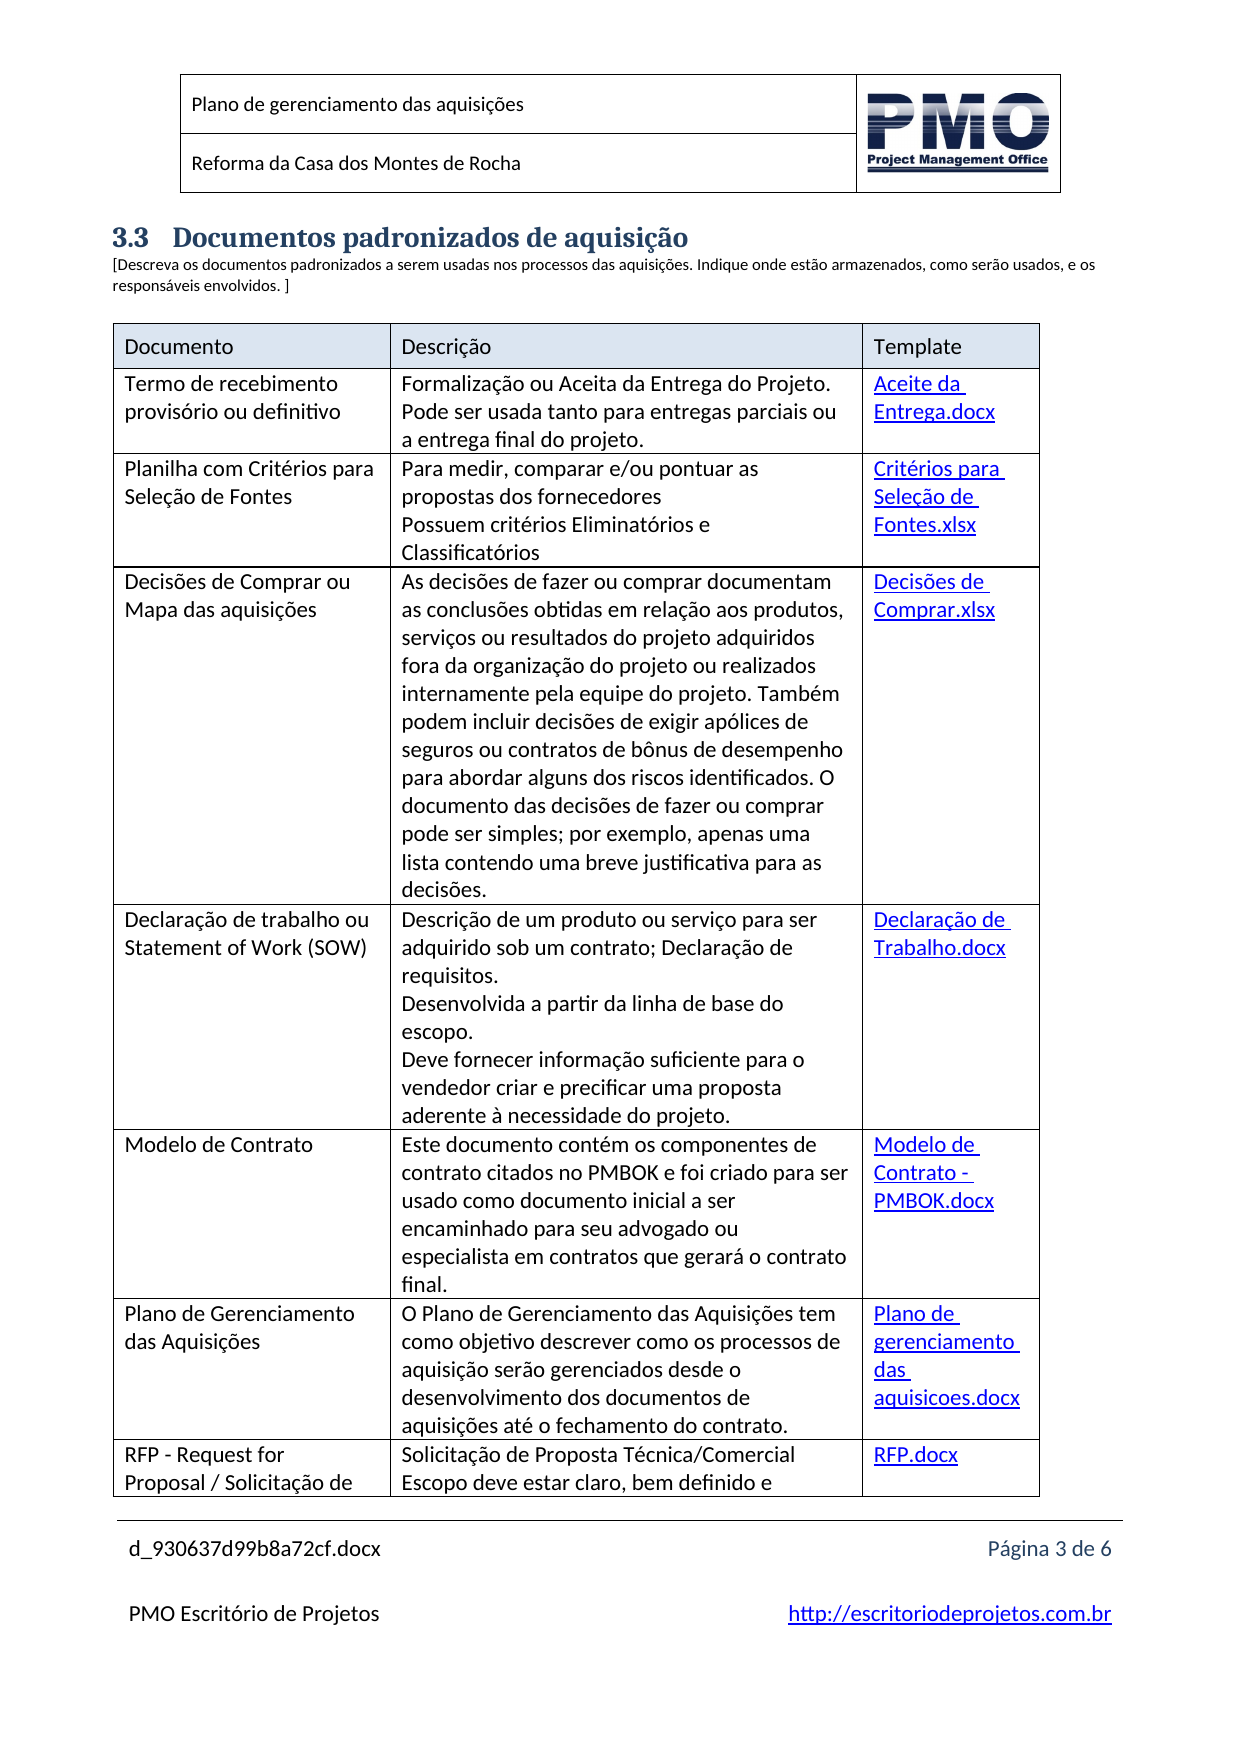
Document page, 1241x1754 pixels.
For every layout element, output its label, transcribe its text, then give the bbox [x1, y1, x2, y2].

table_cell Modelo de Contrato [114, 1130, 390, 1298]
table_cell As decisões de fazer ou comprar documentam as conclusões obtidas em relação aos produtos, serviços ou resultados do projeto adquiridos fora da organização do projeto ou realizados internamente pela equipe do projeto. Também podem incluir decisões de exigir apólices de seguros ou contratos de bônus de desempenho para abordar alguns dos riscos identificados. O documento das decisões de fazer ou comprar pode ser simples; por exemplo, apenas uma lista contendo uma breve justificativa para as decisões. [391, 568, 862, 904]
table_cell Planilha com Critérios para Seleção de Fontes [114, 454, 390, 566]
table_cell Formalização ou Aceita da Entrega do Projeto. Pode ser usada tanto para entregas parciais ou a entrega final do projeto. [391, 369, 862, 453]
table_cell Declaração de Trabalho.docx [863, 905, 1039, 1129]
table_cell Declaração de trabalho ou Statement of Work (SOW) [114, 905, 390, 1129]
table_cell Critérios para Seleção de Fontes.xlsx [863, 454, 1039, 566]
text [Descreva os documentos padronizados a serem usadas nos processos das aquisições. Indique onde estão armazenados, como serão usados, e os responsáveis envolvidos. ] [112, 254, 1128, 295]
table_cell Decisões de Comprar ou Mapa das aquisições [114, 568, 390, 904]
table_cell Este documento contém os componentes de contrato citados no PMBOK e foi criado para ser usado como documento inicial a ser encaminhado para seu advogado ou especialista em contratos que gerará o contrato final. [391, 1130, 862, 1298]
table_cell O Plano de Gerenciamento das Aquisições tem como objetivo descrever como os processos de aquisição serão gerenciados desde o desenvolvimento dos documentos de aquisições até o fechamento do contrato. [391, 1299, 862, 1439]
table_cell Aceite da Entrega.docx [863, 369, 1039, 453]
table_cell Termo de recebimento provisório ou definitivo [114, 369, 390, 453]
table_cell Modelo de Contrato - PMBOK.docx [863, 1130, 1039, 1298]
table_cell Para medir, comparar e/ou pontuar as propostas dos fornecedores Possuem critérios Eliminatórios e Classificatórios [391, 454, 862, 566]
table_header Documento [114, 324, 390, 368]
table_cell Plano de Gerenciamento das Aquisições [114, 1299, 390, 1439]
table_cell Solicitação de Proposta Técnica/Comercial Escopo deve estar claro, bem definido e mensurável Exige proposta mais elaborada e critérios mais complexos [391, 1440, 862, 1496]
table_cell Plano de gerenciamento das aquisicoes.docx [863, 1299, 1039, 1439]
table_cell RFP.docx [863, 1440, 1039, 1496]
table_header Descrição [391, 324, 862, 368]
table_cell RFP - Request for Proposal / Solicitação de Proposta [114, 1440, 390, 1496]
picture [867, 93, 1049, 173]
subtitle Documentos padronizados de aquisição [112, 221, 1128, 254]
table_cell Descrição de um produto ou serviço para ser adquirido sob um contrato; Declaração de requisitos. Desenvolvida a partir da linha de base do escopo. Deve fornecer informação suficiente para o vendedor criar e precificar uma proposta aderente à necessidade do projeto. [391, 905, 862, 1129]
table_cell Decisões de Comprar.xlsx [863, 568, 1039, 904]
table_header Template [863, 324, 1039, 368]
